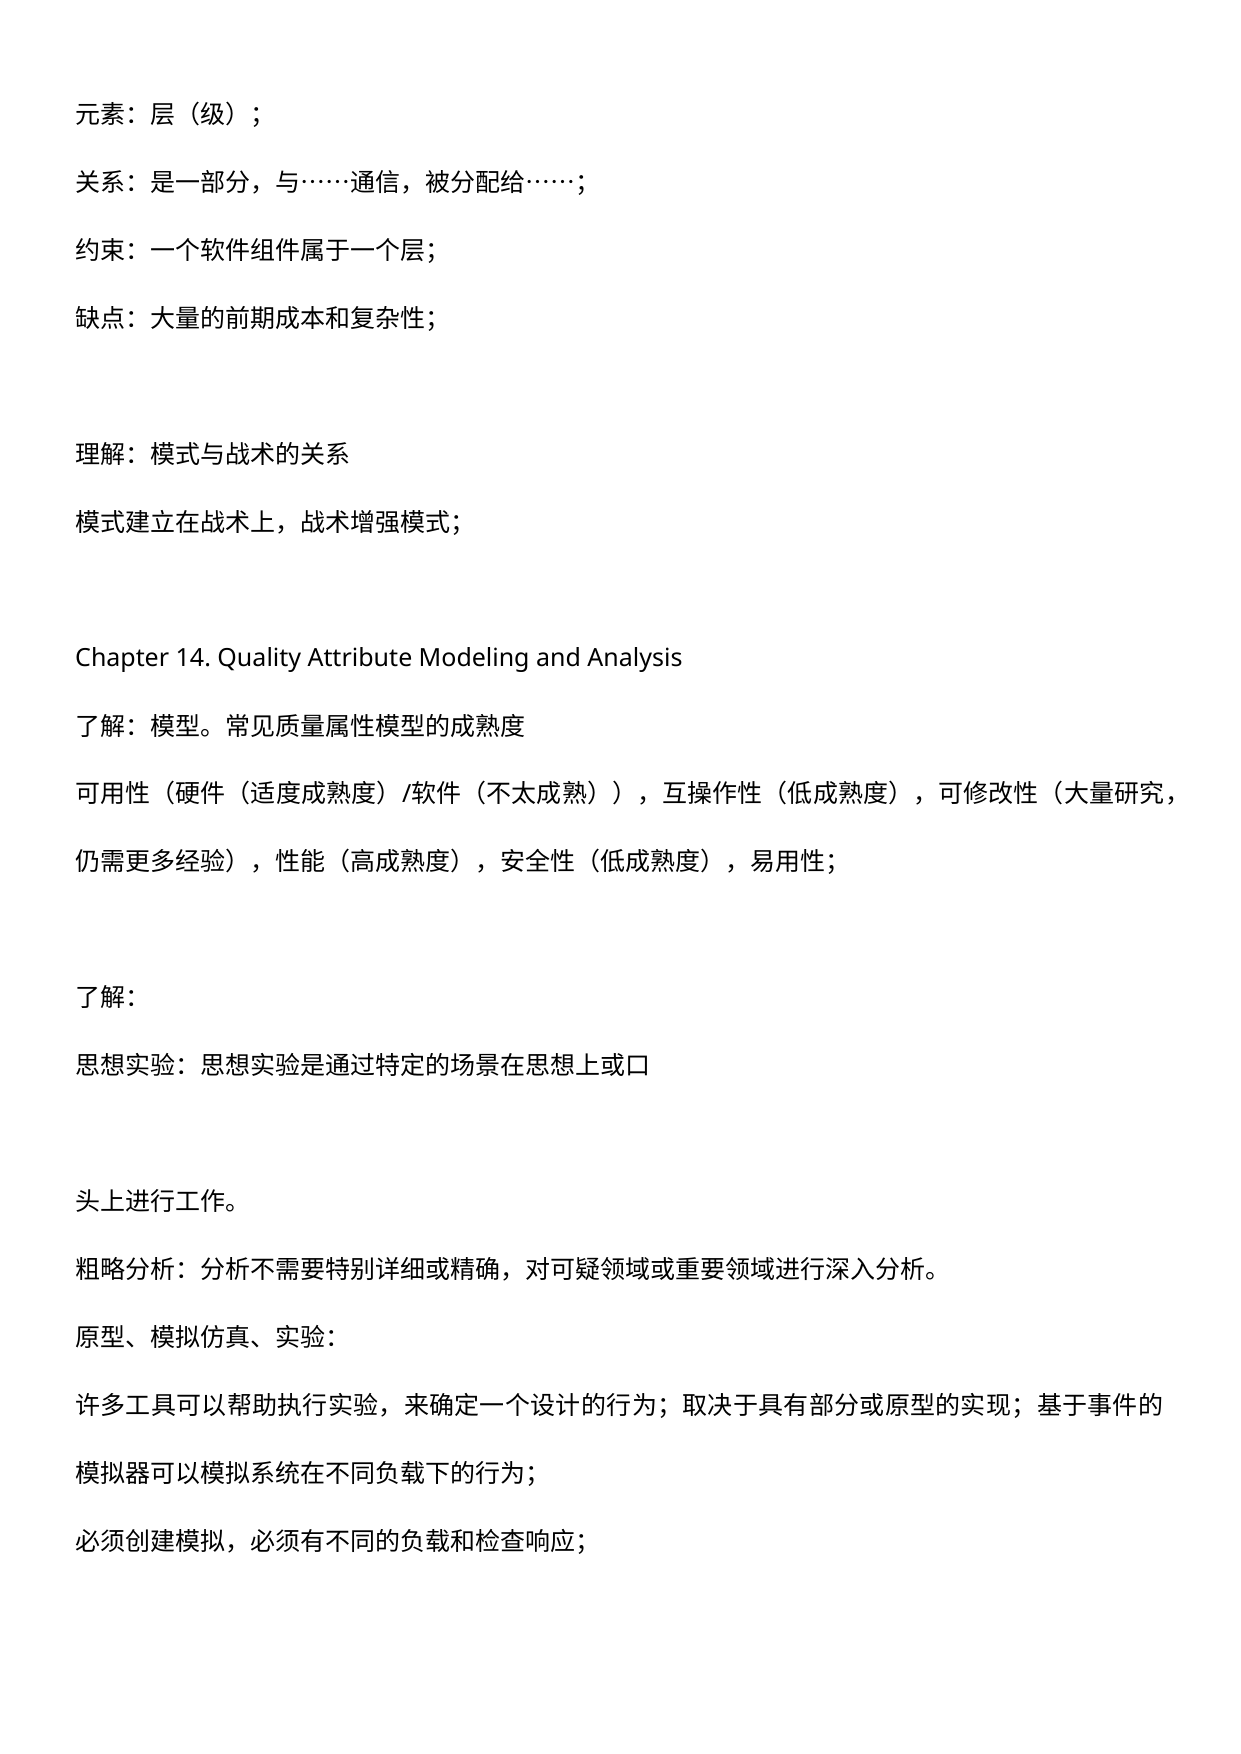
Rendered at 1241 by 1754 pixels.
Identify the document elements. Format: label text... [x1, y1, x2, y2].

text 头上进行工作。 [75, 1166, 1165, 1233]
text 必须创建模拟，必须有不同的负载和检查响应； [75, 1505, 1165, 1573]
text 可用性（硬件（适度成熟度）/软件（不太成熟）），互操作性（低成熟度），可修改性（大量研究，仍需更多经验），性能（高成熟度），安全性（低成熟度），易用性； [75, 758, 1165, 894]
text 约束：一个软件组件属于一个层； [75, 215, 1165, 283]
text 了解： [75, 962, 1165, 1030]
text 了解：模型。常见质量属性模型的成熟度 [75, 690, 1165, 758]
text 原型、模拟仿真、实验： [75, 1301, 1165, 1369]
text 缺点：大量的前期成本和复杂性； [75, 283, 1165, 351]
text 元素：层（级）； [75, 79, 1165, 147]
text 理解：模式与战术的关系 [75, 418, 1165, 486]
text 模式建立在战术上，战术增强模式； [75, 486, 1165, 554]
text Chapter 14. Quality Attribute Modeling and Analysis [75, 622, 1165, 690]
text 许多工具可以帮助执行实验，来确定一个设计的行为；取决于具有部分或原型的实现；基于事件的模拟器可以模拟系统在不同负载下的行为； [75, 1369, 1165, 1505]
text 关系：是一部分，与……通信，被分配给……； [75, 147, 1165, 215]
text 粗略分析：分析不需要特别详细或精确，对可疑领域或重要领域进行深入分析。 [75, 1233, 1165, 1301]
text 思想实验：思想实验是通过特定的场景在思想上或口 [75, 1030, 1165, 1098]
